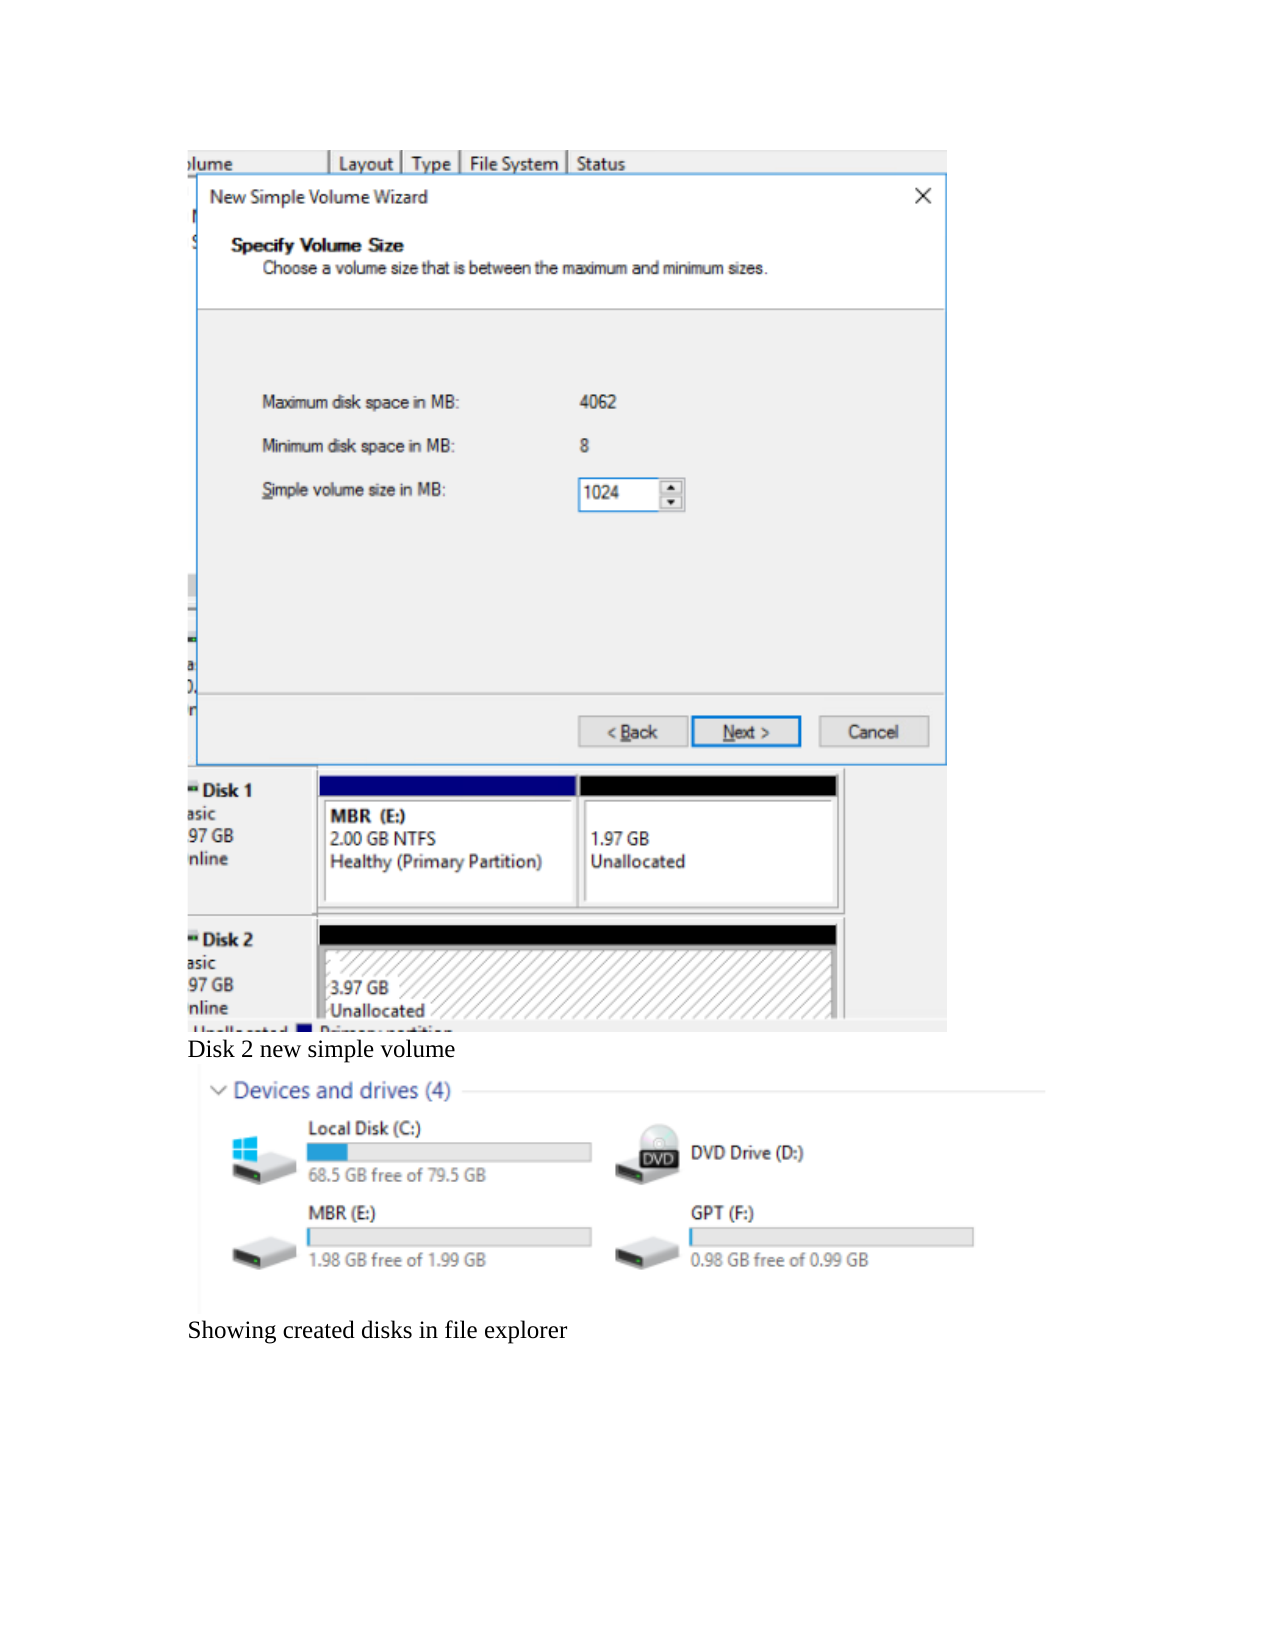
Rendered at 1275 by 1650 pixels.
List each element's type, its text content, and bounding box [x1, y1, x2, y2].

list Disk 2 new simple volume [187, 1034, 1125, 1062]
picture [187, 1064, 1046, 1314]
picture [187, 150, 947, 1032]
list Showing created disks in file explorer [187, 1315, 1125, 1344]
